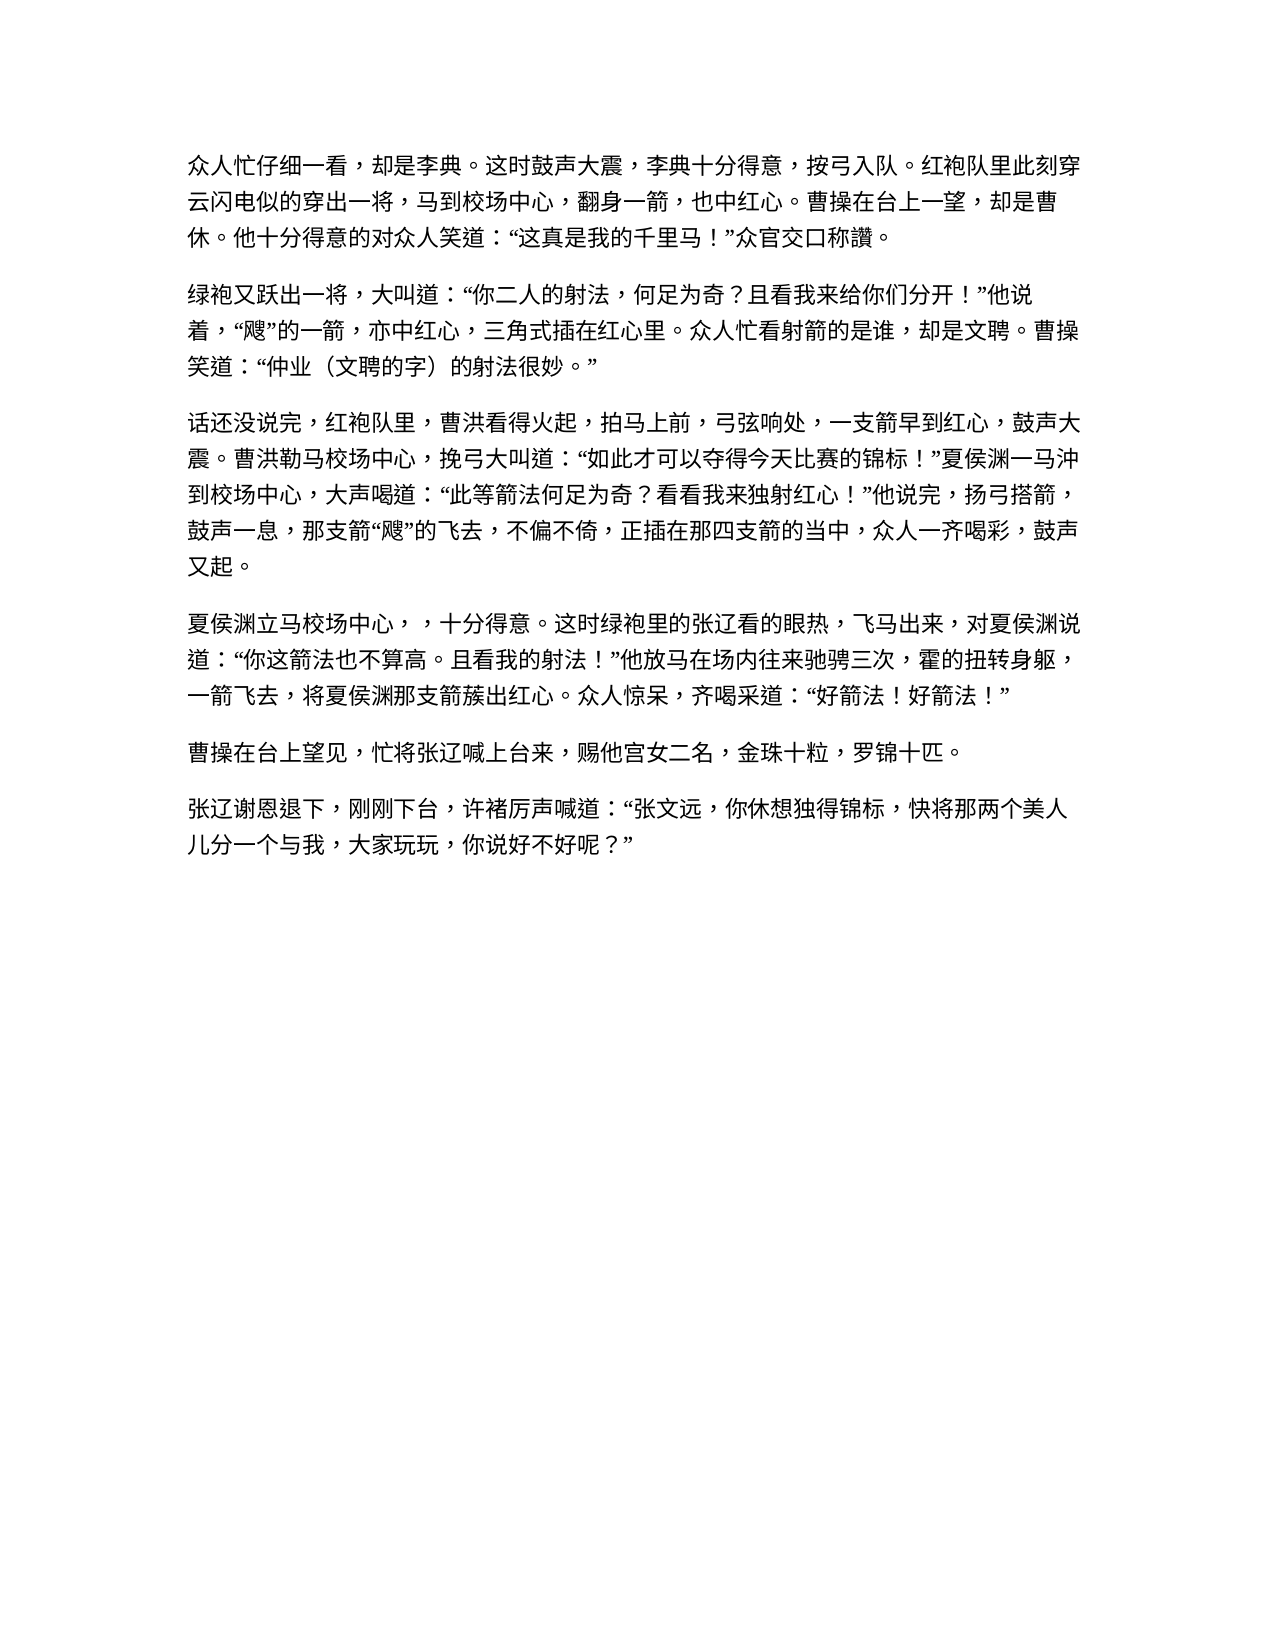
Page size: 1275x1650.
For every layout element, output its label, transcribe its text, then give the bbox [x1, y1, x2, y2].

text 话还没说完，红袍队里，曹洪看得火起，拍马上前，弓弦响处，一支箭早到红心，鼓声大震。曹洪勒马校场中心，挽弓大叫道：“如此才可以夺得今天比赛的锦标！”夏侯渊一马沖到校场中心，大声喝道：“此等箭法何足为奇？看看我来独射红心！”他说完，扬弓搭箭，鼓声一息，那支箭“飕”的飞去，不偏不倚，正插在那四支箭的当中，众人一齐喝彩，鼓声又起。 [187, 407, 1087, 582]
text 夏侯渊立马校场中心，，十分得意。这时绿袍里的张辽看的眼热，飞马出来，对夏侯渊说道：“你这箭法也不算高。且看我的射法！”他放马在场内往来驰骋三次，霍的扭转身躯，一箭飞去，将夏侯渊那支箭蔟出红心。众人惊呆，齐喝采道：“好箭法！好箭法！” [187, 608, 1087, 711]
text 绿袍又跃出一将，大叫道：“你二人的射法，何足为奇？且看我来给你们分开！”他说着，“飕”的一箭，亦中红心，三角式插在红心里。众人忙看射箭的是谁，却是文聘。曹操笑道：“仲业（文聘的字）的射法很妙。” [187, 279, 1087, 382]
text 张辽谢恩退下，刚刚下台，许褚厉声喊道：“张文远，你休想独得锦标，快将那两个美人儿分一个与我，大家玩玩，你说好不好呢？” [187, 793, 1087, 860]
text 曹操在台上望见，忙将张辽喊上台来，赐他宫女二名，金珠十粒，罗锦十匹。 [187, 736, 1087, 768]
text 众人忙仔细一看，却是李典。这时鼓声大震，李典十分得意，按弓入队。红袍队里此刻穿云闪电似的穿出一将，马到校场中心，翻身一箭，也中红心。曹操在台上一望，却是曹休。他十分得意的对众人笑道：“这真是我的千里马！”众官交口称讚。 [187, 150, 1087, 253]
